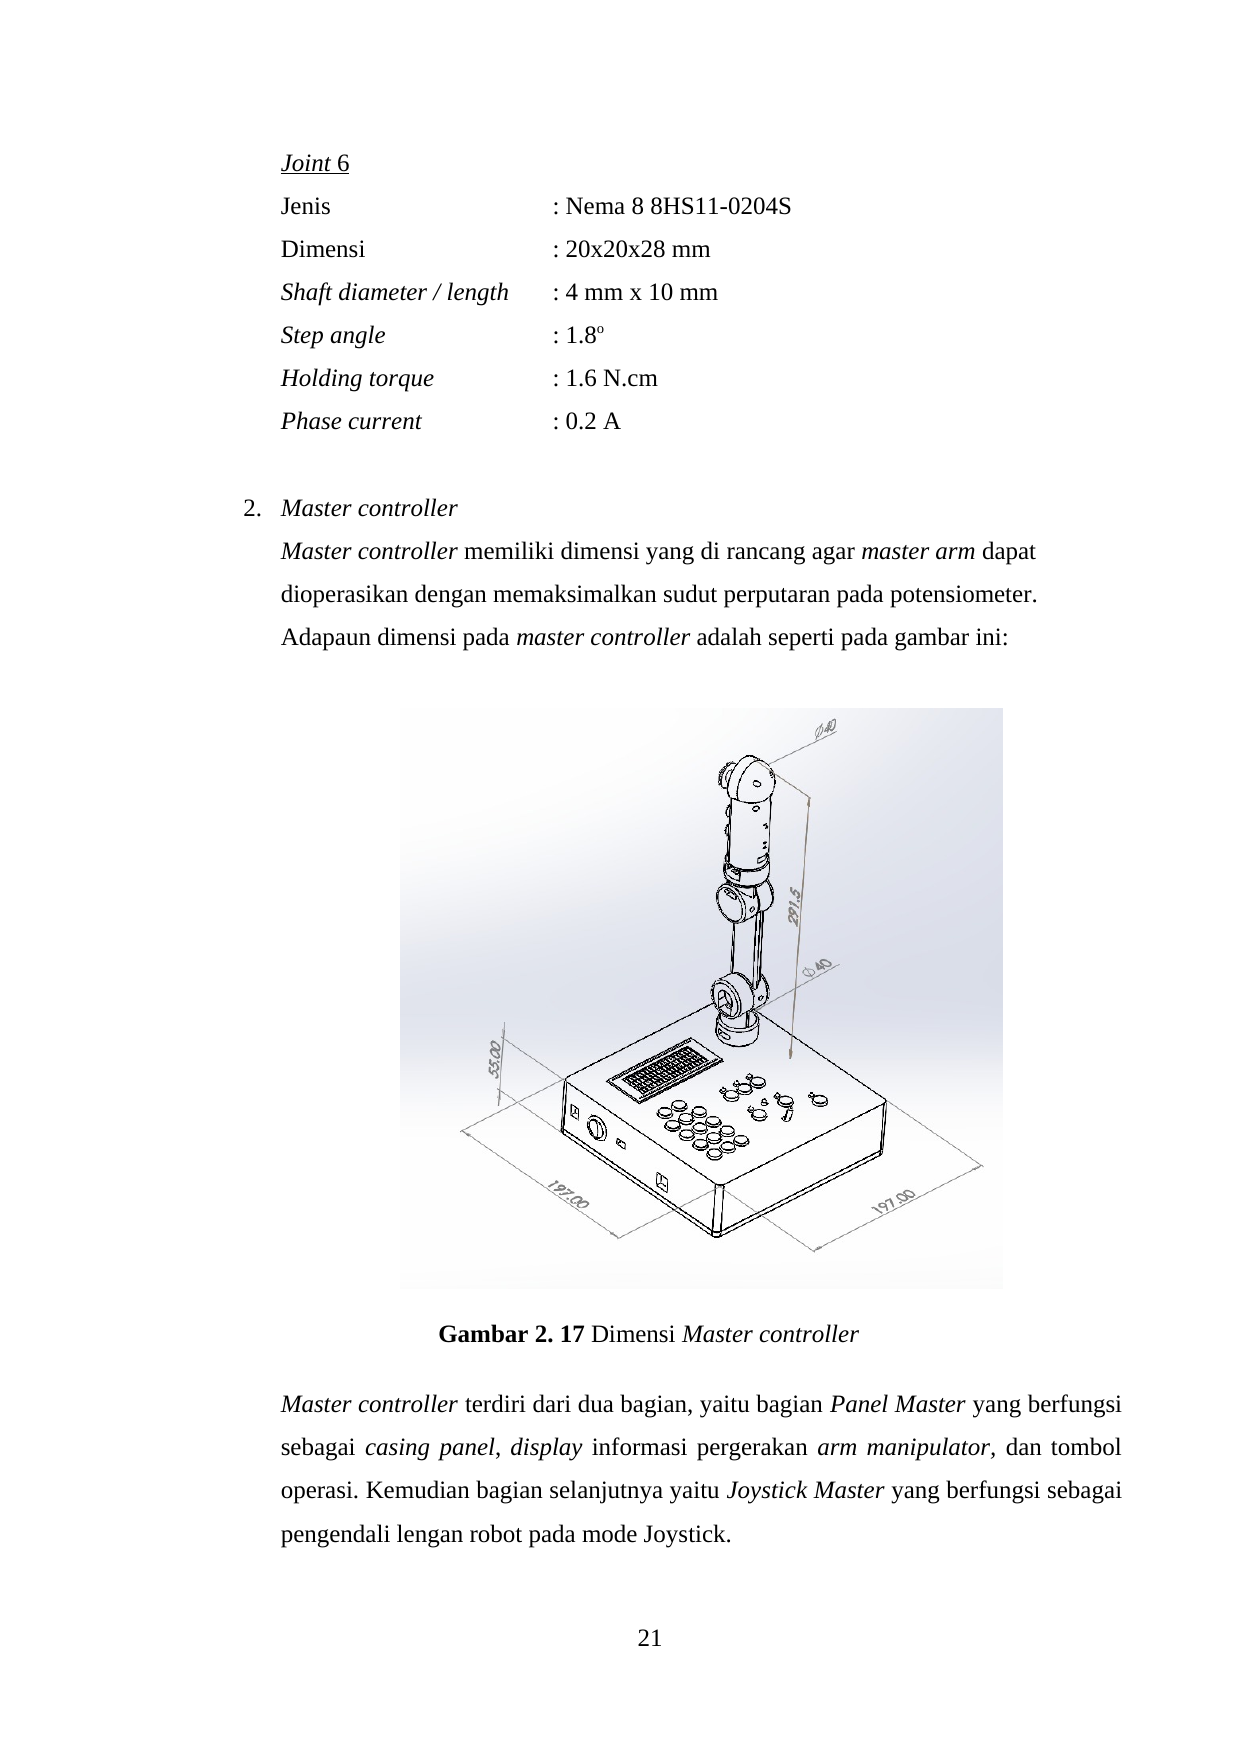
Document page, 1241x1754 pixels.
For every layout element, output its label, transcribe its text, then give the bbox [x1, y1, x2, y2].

list Master controller terdiri dari dua bagian, yaitu bagian Panel Master yang berfungsi sebagai casing panel, display informasi pergerakan arm manipulator, dan tombol operasi. Kemudian bagian selanjutnya yaitu Joystick Master yang berfungsi sebagai pengendali lengan robot pada mode Joystick. [281, 1389, 1122, 1547]
list Master controller memiliki dimensi yang di rancang agar master arm dapat dioperasikan dengan memaksimalkan sudut perputaran pada potensiometer. Adapaun dimensi pada master controller adalah seperti pada gambar ini: [281, 536, 1122, 651]
list Jenis : Nema 8 8HS11-0204S [281, 191, 1122, 219]
list Step angle : 1.8o [281, 320, 1122, 349]
text Gambar 2. 17 Dimensi Master controller [177, 1319, 1122, 1348]
list Phase current : 0.2 A [281, 406, 1122, 435]
picture [400, 708, 1003, 1289]
list Dimensi : 20x20x28 mm [281, 234, 1122, 263]
list Master controller [243, 493, 1122, 521]
list Shaft diameter / length : 4 mm x 10 mm [281, 277, 1122, 306]
list Holding torque : 1.6 N.cm [281, 363, 1122, 392]
list Joint 6 [281, 148, 1122, 176]
